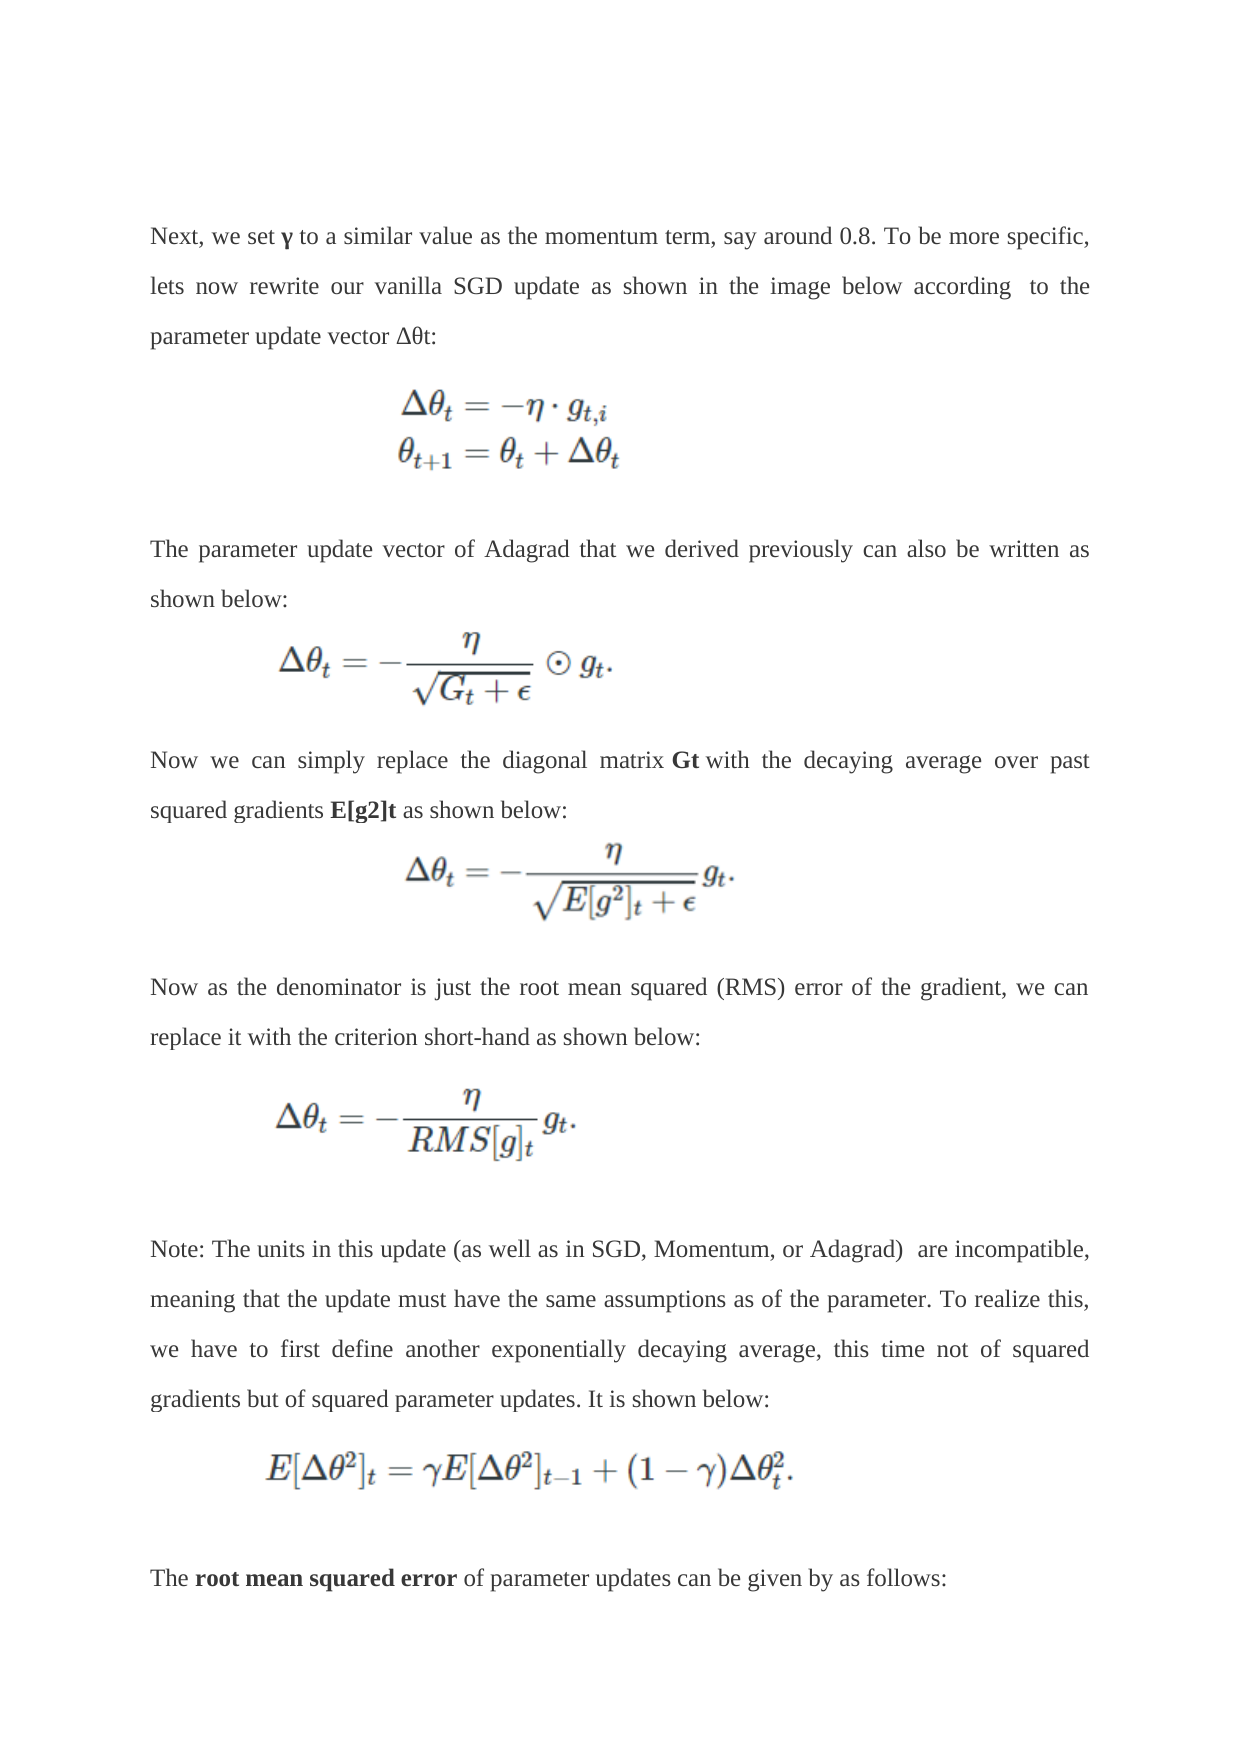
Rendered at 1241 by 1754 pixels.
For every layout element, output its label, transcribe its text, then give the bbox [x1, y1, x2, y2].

picture [150, 1050, 788, 1213]
text Note: The units in this update (as well as in SGD, Momentum, or Adagrad) are incompatible, meaning that the update must have the same assumptions as of the parameter. To realize this, we have to first define another exponentially decaying average, this time not of squared gradients but of squared parameter updates. It is shown below: [150, 1213, 1090, 1413]
picture [150, 612, 805, 724]
picture [150, 1412, 948, 1542]
picture [150, 350, 926, 513]
text Now as the denominator is just the root mean squared (RMS) error of the gradient, we can replace it with the criterion short-hand as shown below: [150, 951, 1090, 1050]
picture [150, 823, 1091, 951]
text Now we can simply replace the diagonal matrix Gt with the decaying average over past squared gradients E[g2]t as shown below: [150, 724, 1090, 823]
text The parameter update vector of Adagrad that we derived previously can also be written as shown below: [150, 512, 1090, 612]
text The root mean squared error of parameter updates can be given by as follows: [150, 1542, 1090, 1592]
text Next, we set γ to a similar value as the momentum term, say around 0.8. To be more specific, lets now rewrite our vanilla SGD update as shown in the image below according to the parameter update vector Δθt: [150, 200, 1090, 350]
